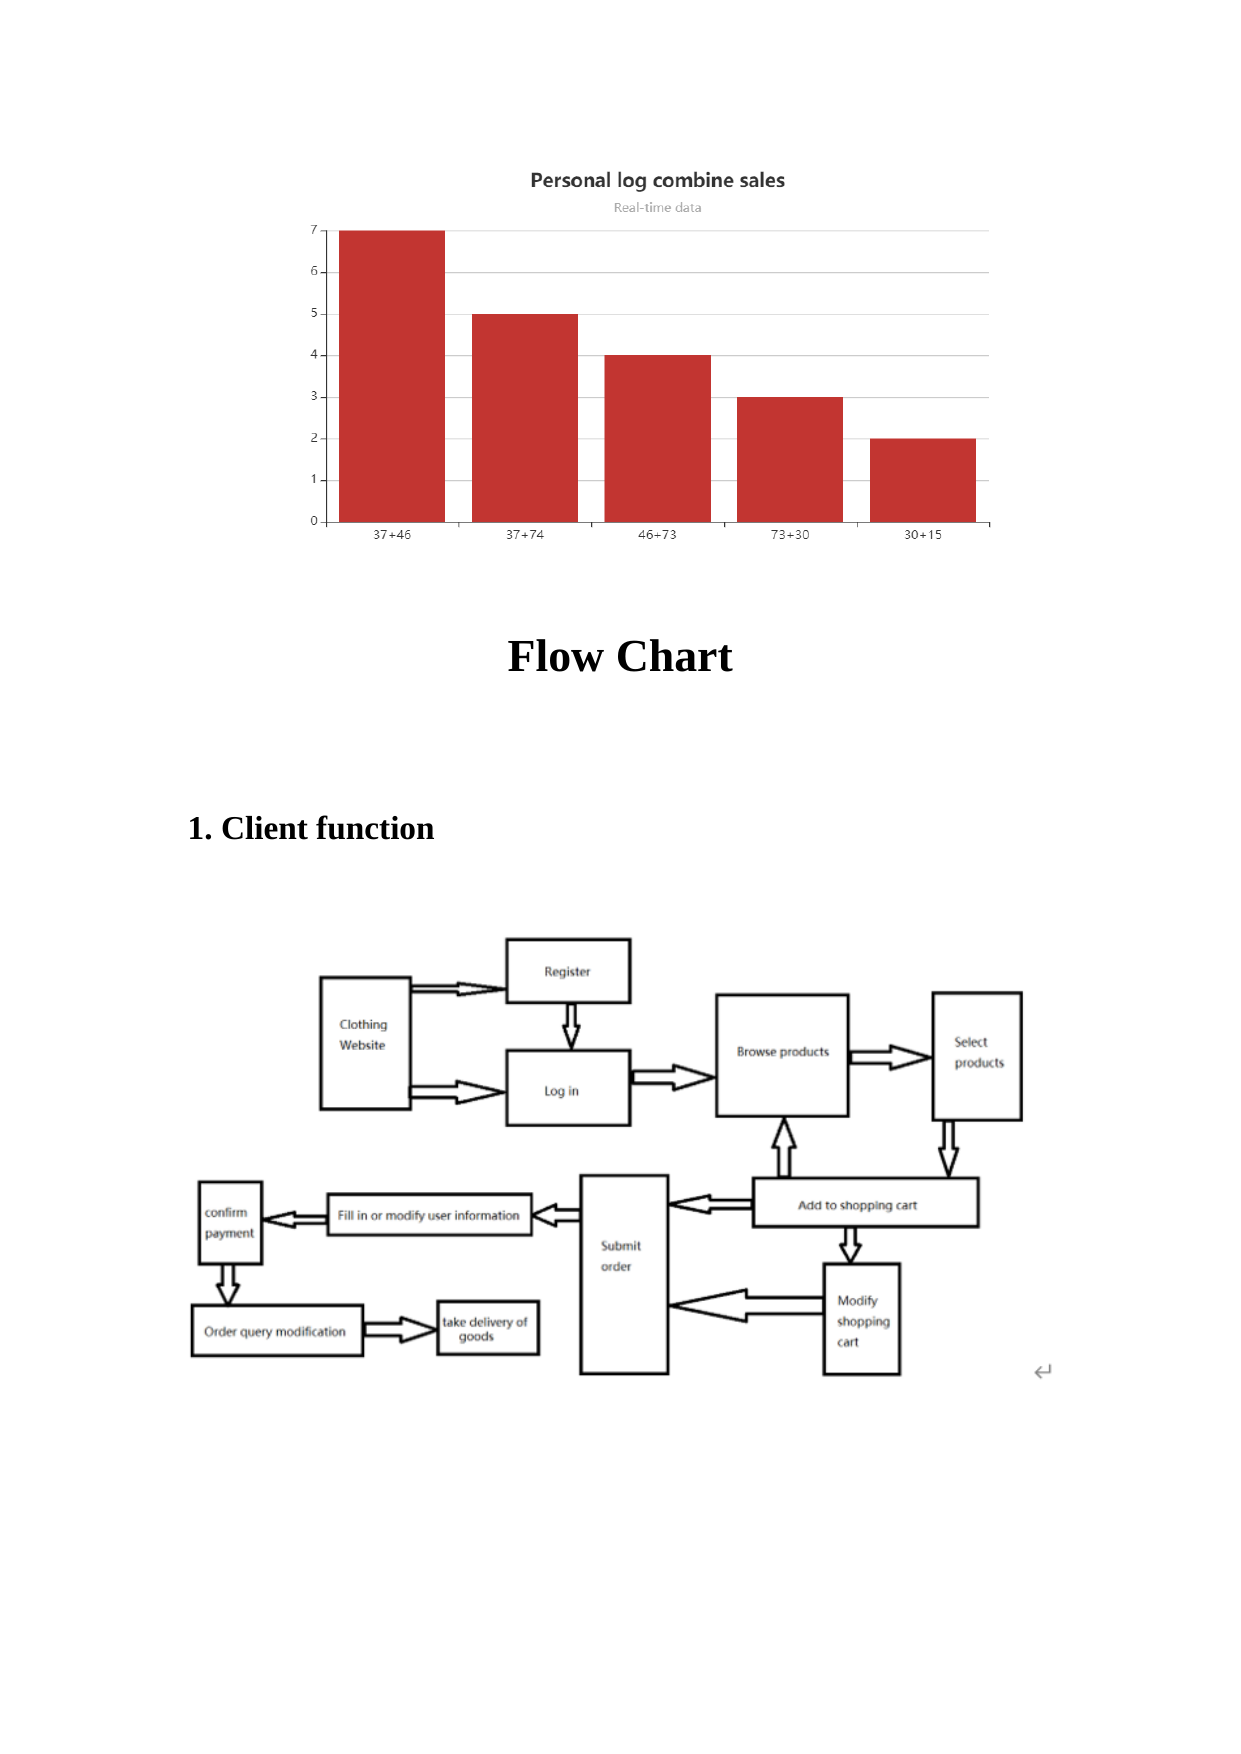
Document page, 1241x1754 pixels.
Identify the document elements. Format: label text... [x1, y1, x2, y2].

subtitle Client function [187, 795, 1053, 860]
picture [225, 162, 1091, 557]
picture [187, 914, 1053, 1382]
subtitle Flow Chart [187, 622, 1053, 687]
